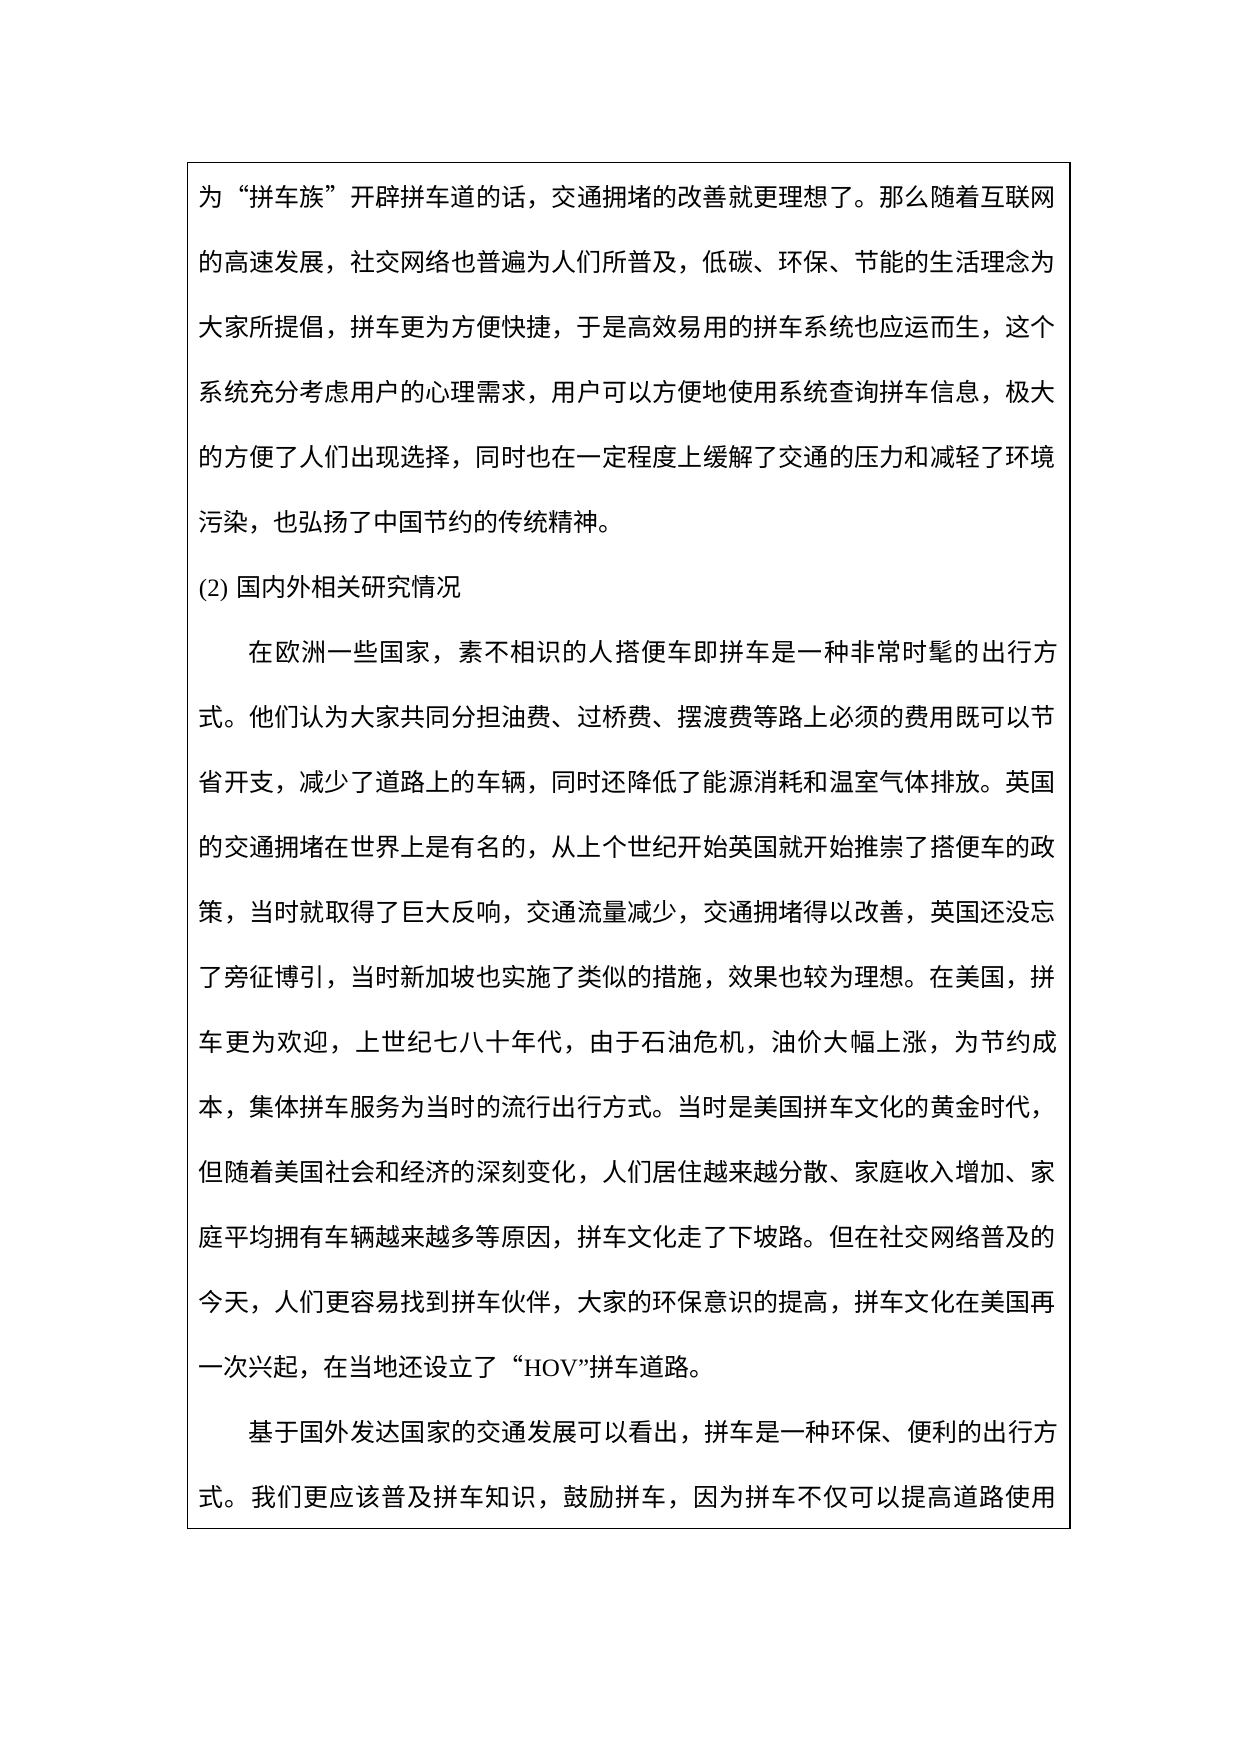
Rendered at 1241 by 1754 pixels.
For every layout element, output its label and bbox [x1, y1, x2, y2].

table_header [188, 163, 1069, 1528]
